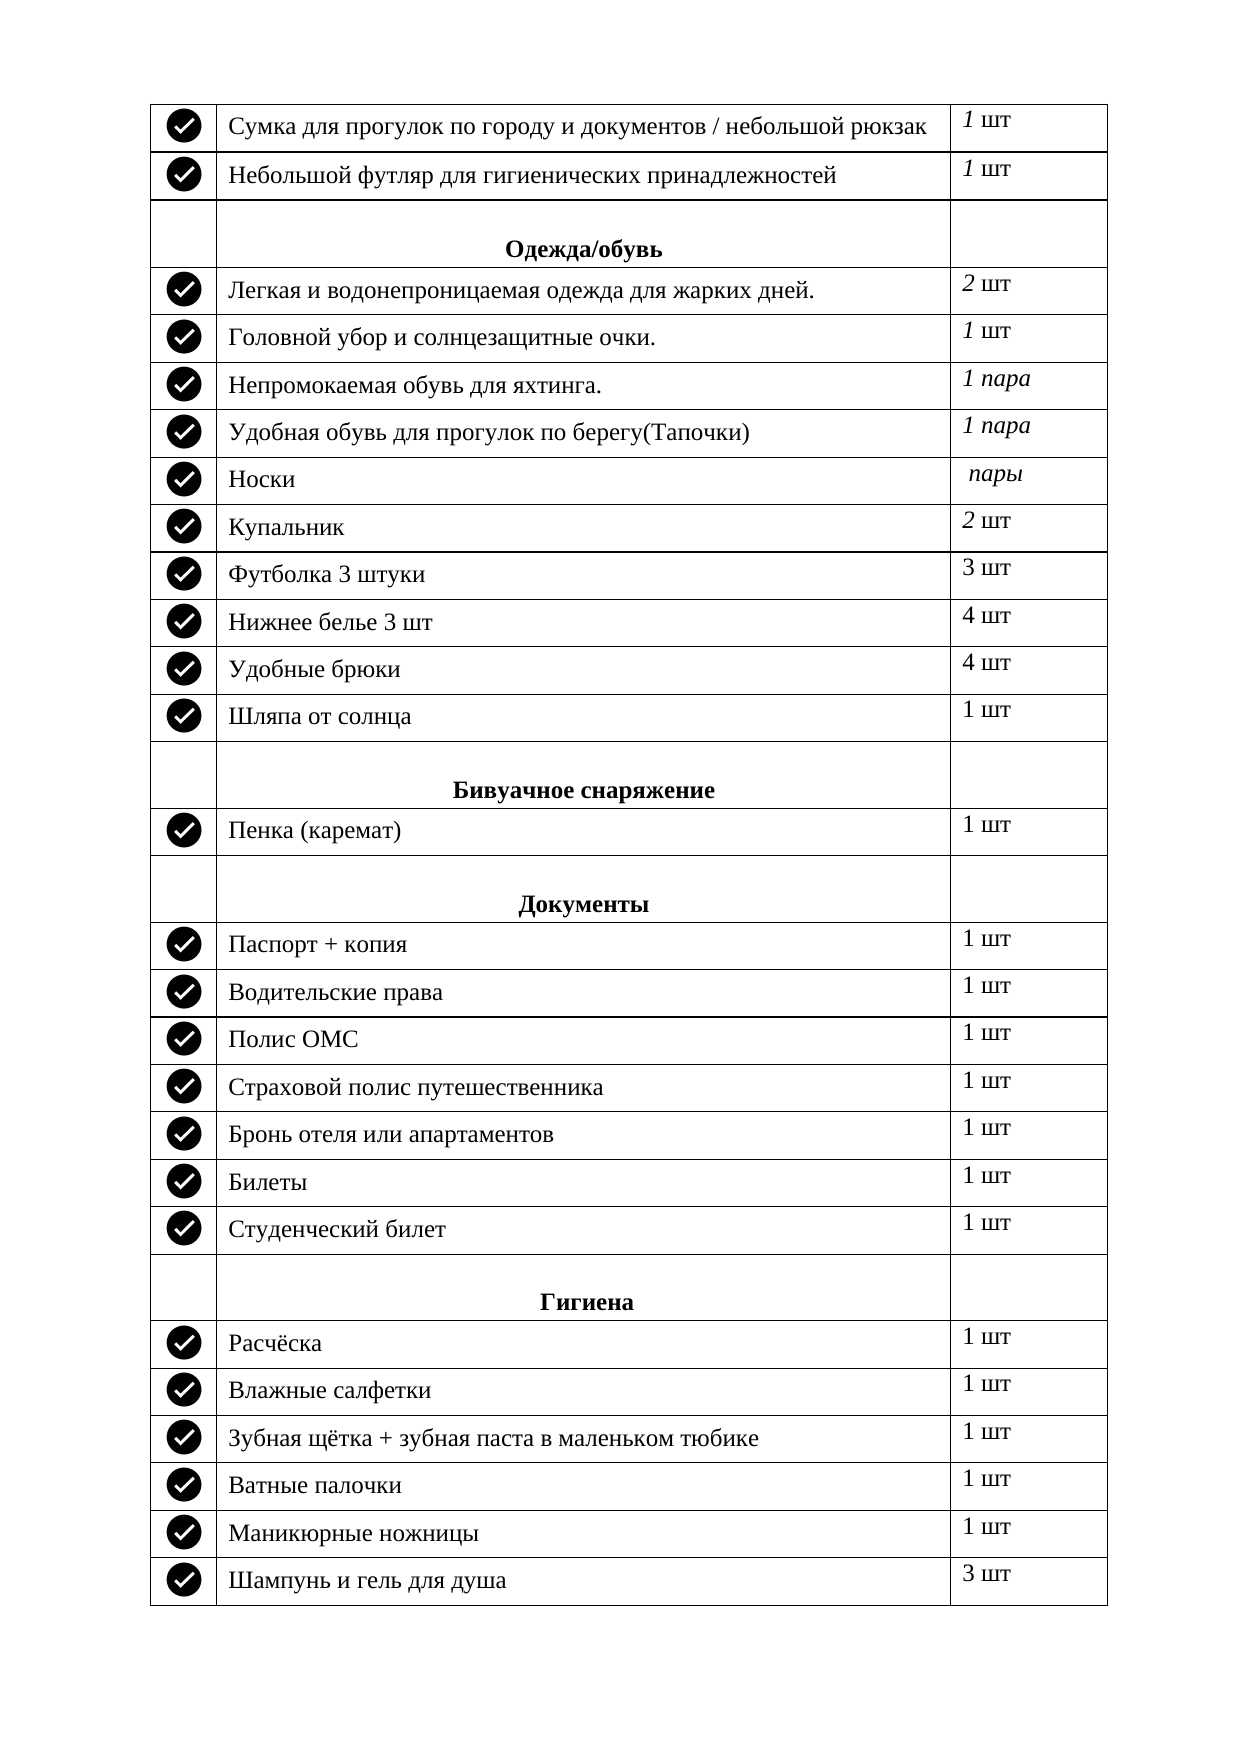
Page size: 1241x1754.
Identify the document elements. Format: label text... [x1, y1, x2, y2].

table_cell 1 пара [951, 410, 1107, 457]
table_cell [151, 105, 216, 151]
table_cell [151, 1369, 216, 1415]
table_cell [151, 1416, 216, 1462]
table_cell Бронь отеля или апартаментов [217, 1112, 950, 1159]
picture [162, 1159, 206, 1203]
picture [162, 1368, 206, 1411]
picture [162, 808, 206, 852]
table_cell Паспорт + копия [217, 923, 950, 969]
table_cell Головной убор и солнцезащитные очки. [217, 315, 950, 362]
table_header Небольшой футляр для гигиенических принадлежностей [217, 153, 950, 199]
table_cell Шампунь и гель для душа [217, 1558, 950, 1604]
table_cell [151, 1112, 216, 1159]
table_cell [151, 742, 216, 808]
table_cell 1 шт [951, 1321, 1107, 1367]
table_cell [151, 505, 216, 551]
picture [162, 1017, 206, 1060]
table_cell Документы [217, 856, 950, 922]
table_cell 2 шт [951, 268, 1107, 314]
table_cell [151, 458, 216, 504]
picture [162, 505, 206, 548]
table_cell 1 шт [951, 1369, 1107, 1415]
picture [162, 970, 206, 1013]
table_cell Удобные брюки [217, 647, 950, 693]
picture [162, 410, 206, 453]
picture [162, 1065, 206, 1108]
picture [162, 457, 206, 501]
table_header [151, 201, 216, 267]
table_cell Футболка 3 штуки [217, 553, 950, 599]
table_cell Расчёска [217, 1321, 950, 1367]
table_cell [151, 1558, 216, 1604]
picture [162, 104, 206, 147]
table_cell 1 шт [951, 923, 1107, 969]
table_cell Студенческий билет [217, 1207, 950, 1253]
table_cell [151, 1018, 216, 1064]
picture [162, 268, 206, 311]
table_cell 1 пара [951, 363, 1107, 409]
table_cell Удобная обувь для прогулок по берегу(Тапочки) [217, 410, 950, 457]
table_cell 1 шт [951, 1463, 1107, 1510]
table_cell Купальник [217, 505, 950, 551]
picture [162, 1558, 206, 1601]
table_cell [151, 856, 216, 922]
table_cell [151, 647, 216, 693]
picture [162, 362, 206, 406]
table_cell 1 шт [951, 695, 1107, 741]
table_cell Пенка (каремат) [217, 809, 950, 855]
table_cell 1 шт [951, 1160, 1107, 1206]
table_cell [151, 315, 216, 362]
table_cell 1 шт [951, 105, 1107, 151]
table_cell [151, 600, 216, 646]
table_cell 4 шт [951, 600, 1107, 646]
table_cell [151, 1160, 216, 1206]
table_cell 1 шт [951, 1416, 1107, 1462]
table_cell [151, 809, 216, 855]
table_cell 3 шт [951, 553, 1107, 599]
table_cell 1 шт [951, 1018, 1107, 1064]
table_cell Влажные салфетки [217, 1369, 950, 1415]
table_header [151, 153, 216, 199]
picture [162, 1207, 206, 1250]
table_cell [151, 553, 216, 599]
table_cell 1 шт [951, 1065, 1107, 1111]
table_cell [151, 970, 216, 1016]
table_cell Полис ОМС [217, 1018, 950, 1064]
table_cell 1 шт [951, 1511, 1107, 1557]
table_cell [151, 1463, 216, 1510]
table_cell [151, 695, 216, 741]
table_cell [951, 742, 1107, 808]
table_cell 2 шт [951, 505, 1107, 551]
table_cell [151, 410, 216, 457]
table_cell Водительские права [217, 970, 950, 1016]
picture [162, 922, 206, 966]
table_cell [151, 1255, 216, 1320]
picture [162, 1416, 206, 1459]
table_cell 4 шт [951, 647, 1107, 693]
table_cell 1 шт [951, 970, 1107, 1016]
table_cell Шляпа от солнца [217, 695, 950, 741]
picture [162, 647, 206, 690]
table_cell Билеты [217, 1160, 950, 1206]
picture [162, 315, 206, 358]
table_header Одежда/обувь [217, 201, 950, 267]
table_cell 1 шт [951, 1112, 1107, 1159]
picture [162, 1321, 206, 1364]
table_cell [951, 1255, 1107, 1320]
table_cell [151, 1321, 216, 1367]
table_cell 1 шт [951, 809, 1107, 855]
picture [162, 694, 206, 737]
picture [162, 1463, 206, 1506]
table_cell Легкая и водонепроницаемая одежда для жарких дней. [217, 268, 950, 314]
table_cell [951, 856, 1107, 922]
picture [162, 1510, 206, 1554]
table_cell Непромокаемая обувь для яхтинга. [217, 363, 950, 409]
table_header 1 шт [951, 153, 1107, 199]
table_header [951, 201, 1107, 267]
table_cell [151, 1065, 216, 1111]
table_cell Страховой полис путешественника [217, 1065, 950, 1111]
table_cell пары [951, 458, 1107, 504]
picture [162, 599, 206, 643]
table_cell Бивуачное снаряжение [217, 742, 950, 808]
table_cell [151, 923, 216, 969]
table_cell Сумка для прогулок по городу и документов / небольшой рюкзак [217, 105, 950, 151]
table_cell [151, 1207, 216, 1253]
picture [162, 1112, 206, 1155]
table_cell Зубная щётка + зубная паста в маленьком тюбике [217, 1416, 950, 1462]
table_cell Ватные палочки [217, 1463, 950, 1510]
table_cell [151, 1511, 216, 1557]
table_cell Маникюрные ножницы [217, 1511, 950, 1557]
picture [162, 152, 206, 196]
picture [162, 552, 206, 595]
table_cell 1 шт [951, 1207, 1107, 1253]
table_cell Нижнее белье 3 шт [217, 600, 950, 646]
table_cell 3 шт [951, 1558, 1107, 1604]
table_cell Носки [217, 458, 950, 504]
table_cell Гигиена [217, 1255, 950, 1320]
table_cell [151, 363, 216, 409]
table_cell [151, 268, 216, 314]
table_cell 1 шт [951, 315, 1107, 362]
